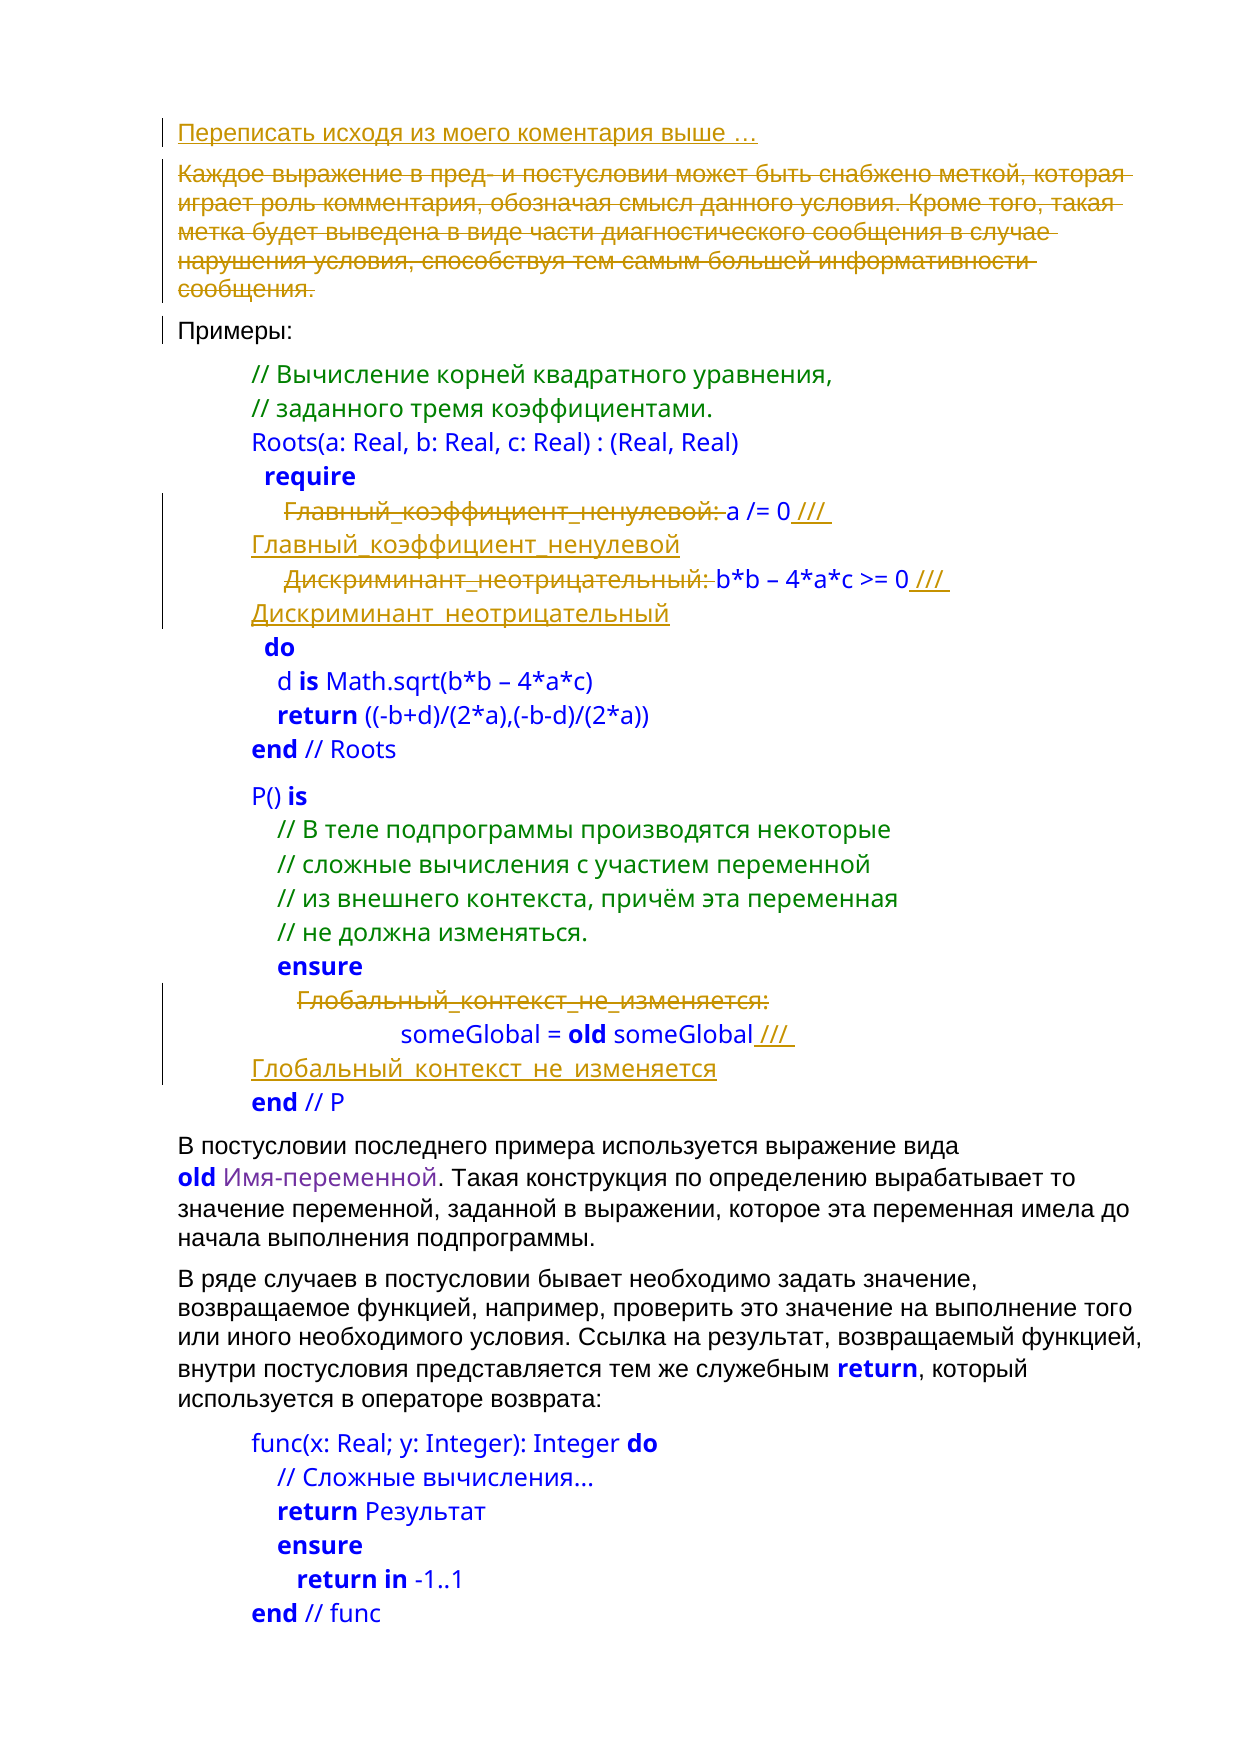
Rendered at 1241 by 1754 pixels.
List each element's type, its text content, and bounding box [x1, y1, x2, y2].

text // Вычисление корней квадратного уравнения, // заданного тремя коэффициентами. Roots(a: Real, b: Real, c: Real) : (Real, Real) require a /= 0 b*b – 4*a*c >= 0 do d is Math.sqrt(b*b – 4*a*c) return ((-b+d)/(2*a),(-b-d)/(2*a)) end // Roots [251, 357, 1152, 766]
text В постусловии последнего примера используется выражение вида old Имя-переменной. Такая конструкция по определению вырабатывает то значение переменной, заданной в выражении, которое эта переменная имела до начала выполнения подпрограммы. [177, 1131, 1152, 1252]
text P() is // В теле подпрограммы производятся некоторые // сложные вычисления с участием переменной // из внешнего контекста, причём эта переменная // не должна изменяться. ensure someGlobal = old someGlobal end // P [251, 778, 1152, 1119]
text Примеры: [177, 316, 1152, 344]
text В ряде случаев в постусловии бывает необходимо задать значение, возвращаемое функцией, например, проверить это значение на выполнение того или иного необходимого условия. Ссылка на результат, возвращаемый функцией, внутри постусловия представляется тем же служебным return, который используется в операторе возврата: [177, 1264, 1152, 1413]
text func(x: Real; y: Integer): Integer do // Сложные вычисления... return Результат ensure return in -1..1 end // func [251, 1426, 1152, 1630]
